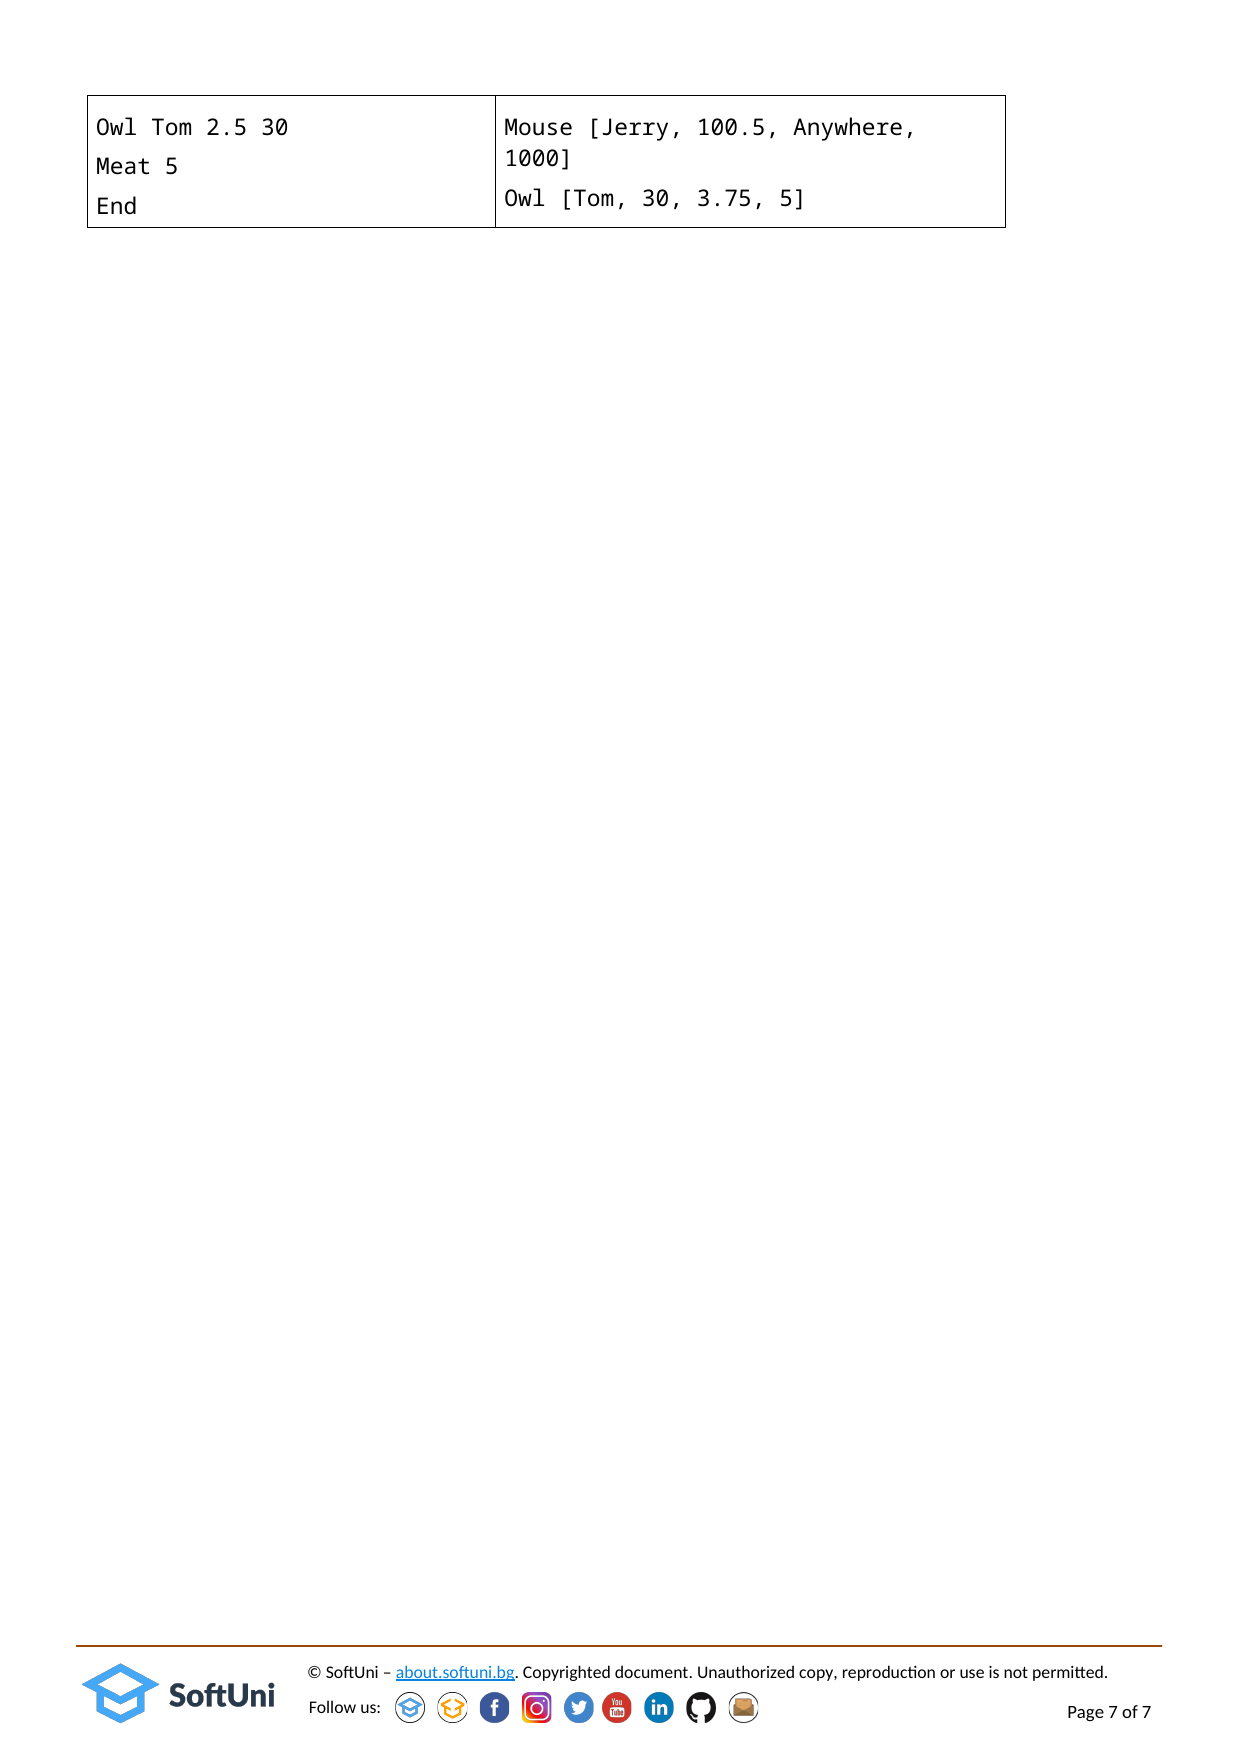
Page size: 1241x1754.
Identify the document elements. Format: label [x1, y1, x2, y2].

picture [665, 1714, 674, 1723]
picture [665, 1692, 674, 1701]
picture [522, 1692, 552, 1723]
picture [395, 1692, 425, 1723]
table_cell [88, 96, 495, 227]
table_cell [496, 96, 1005, 227]
picture [728, 1692, 759, 1723]
picture [437, 1692, 468, 1723]
picture [564, 1692, 594, 1723]
picture [644, 1692, 653, 1701]
picture [686, 1692, 716, 1723]
picture [75, 1658, 281, 1729]
picture [602, 1692, 632, 1723]
picture [644, 1714, 653, 1723]
picture [479, 1692, 510, 1723]
picture [658, 1705, 667, 1714]
